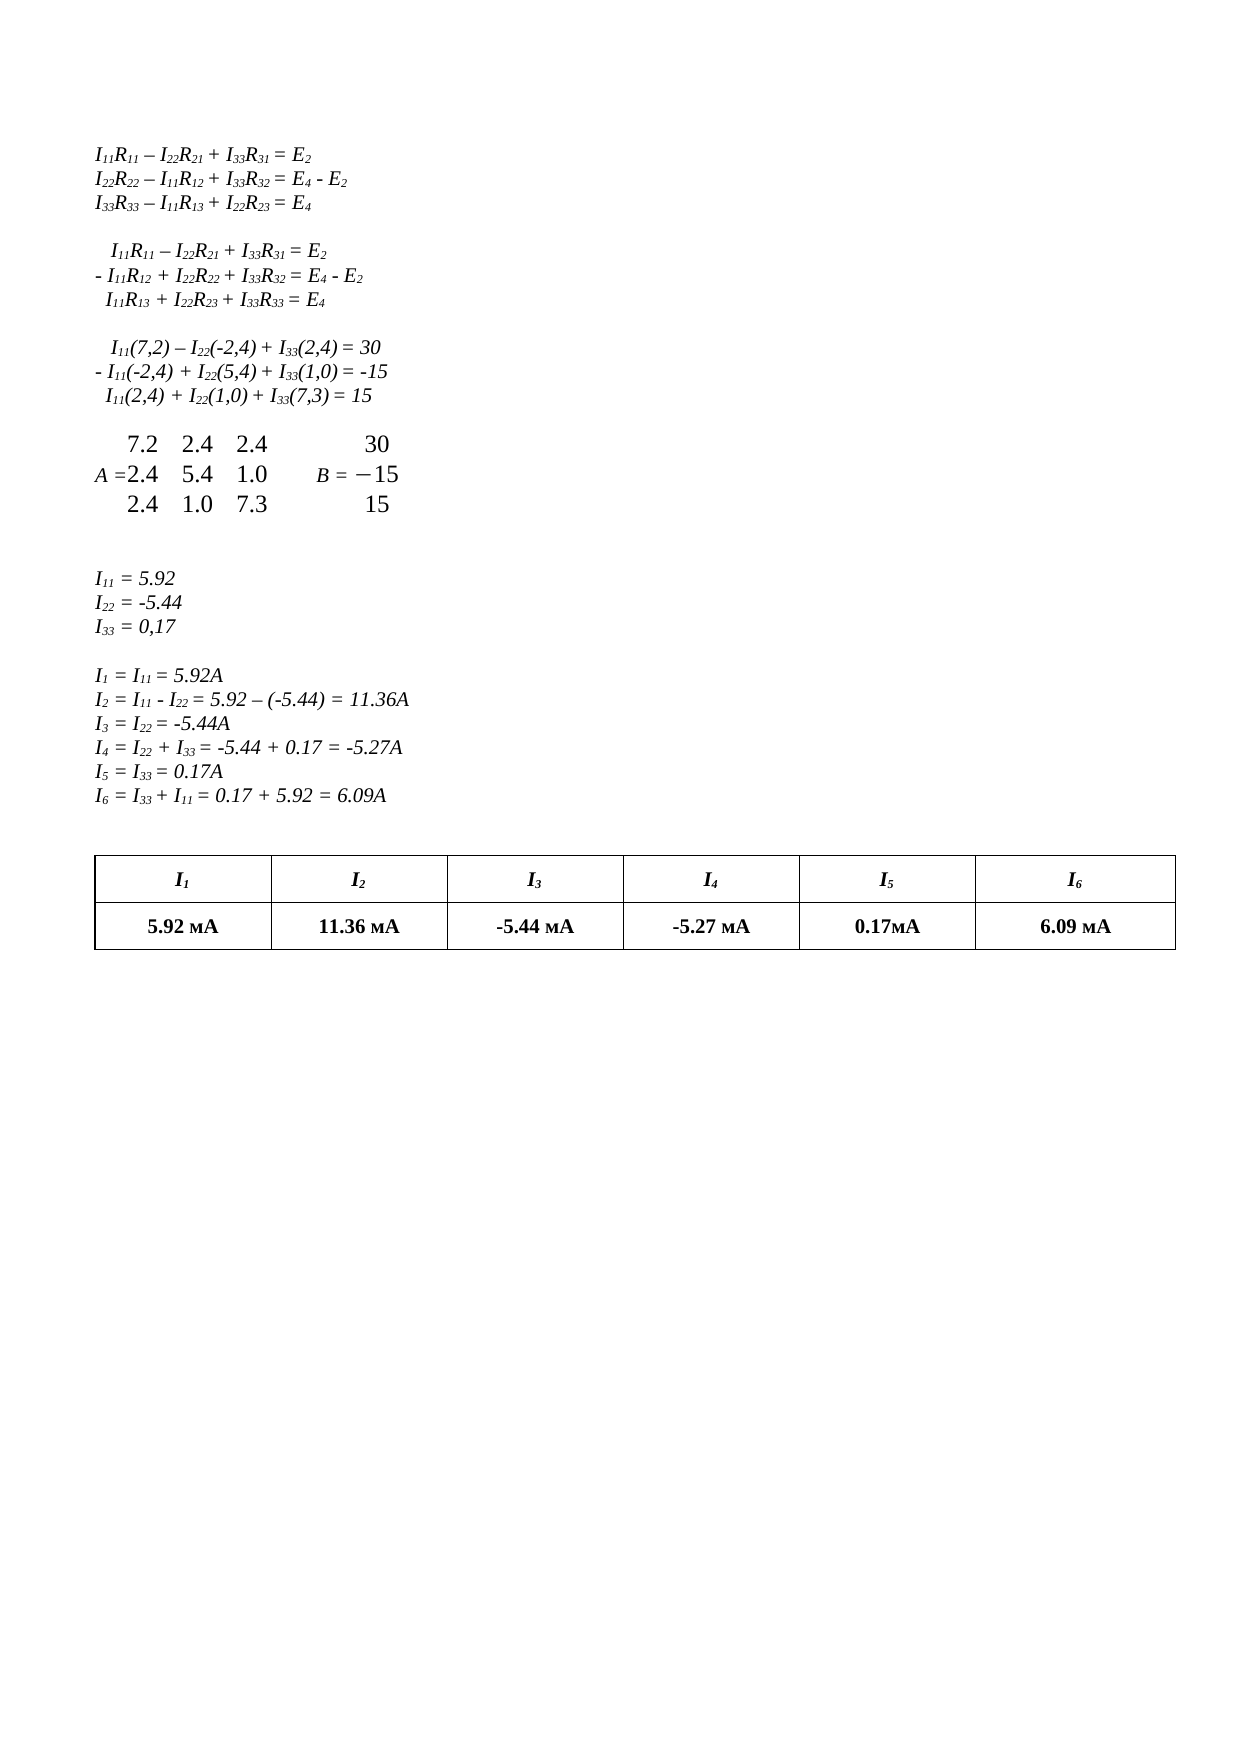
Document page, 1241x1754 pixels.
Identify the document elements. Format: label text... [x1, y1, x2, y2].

text I11 = 5.92 [95, 566, 1152, 590]
text - I11(-2,4) + I22(5,4) + I33(1,0) = -15 [95, 359, 1152, 383]
table_header I5 [800, 856, 975, 902]
text I22 = -5.44 [95, 590, 1152, 614]
table_header I1 [96, 856, 271, 902]
table_cell 5.92 мА [96, 903, 271, 949]
table_header I6 [976, 856, 1175, 902]
text - I11R12 + I22R22 + I33R32 = E4 - E2 [95, 262, 1152, 287]
table_header I4 [624, 856, 799, 902]
text A = B = [95, 431, 1152, 518]
text I4 = I22 + I33 = -5.44 + 0.17 = -5.27A [95, 735, 1152, 759]
text I11R11 – I22R21 + I33R31 = E2 [95, 238, 1152, 262]
table_cell 11.36 мА [272, 903, 447, 949]
text I33R33 – I11R13 + I22R23 = E4 [95, 190, 1152, 214]
table_cell 6.09 мА [976, 903, 1175, 949]
table_header I2 [272, 856, 447, 902]
text I11R13 + I22R23 + I33R33 = E4 [95, 287, 1152, 311]
table_cell -5.27 мА [624, 903, 799, 949]
text I5 = I33 = 0.17A [95, 759, 1152, 783]
text I3 = I22 = -5.44A [95, 711, 1152, 735]
text I1 = I11 = 5.92A [95, 662, 1152, 687]
text I11(2,4) + I22(1,0) + I33(7,3) = 15 [95, 383, 1152, 407]
text I11R11 – I22R21 + I33R31 = E2 [95, 142, 1152, 166]
text I2 = I11 - I22 = 5.92 – (-5.44) = 11.36A [95, 687, 1152, 711]
text I33 = 0,17 [95, 614, 1152, 638]
table_cell 0.17мА [800, 903, 975, 949]
table_cell -5.44 мА [448, 903, 623, 949]
table_header I3 [448, 856, 623, 902]
text I22R22 – I11R12 + I33R32 = E4 - E2 [95, 166, 1152, 190]
text I6 = I33 + I11 = 0.17 + 5.92 = 6.09A [95, 783, 1152, 807]
text I11(7,2) – I22(-2,4) + I33(2,4) = 30 [95, 335, 1152, 359]
